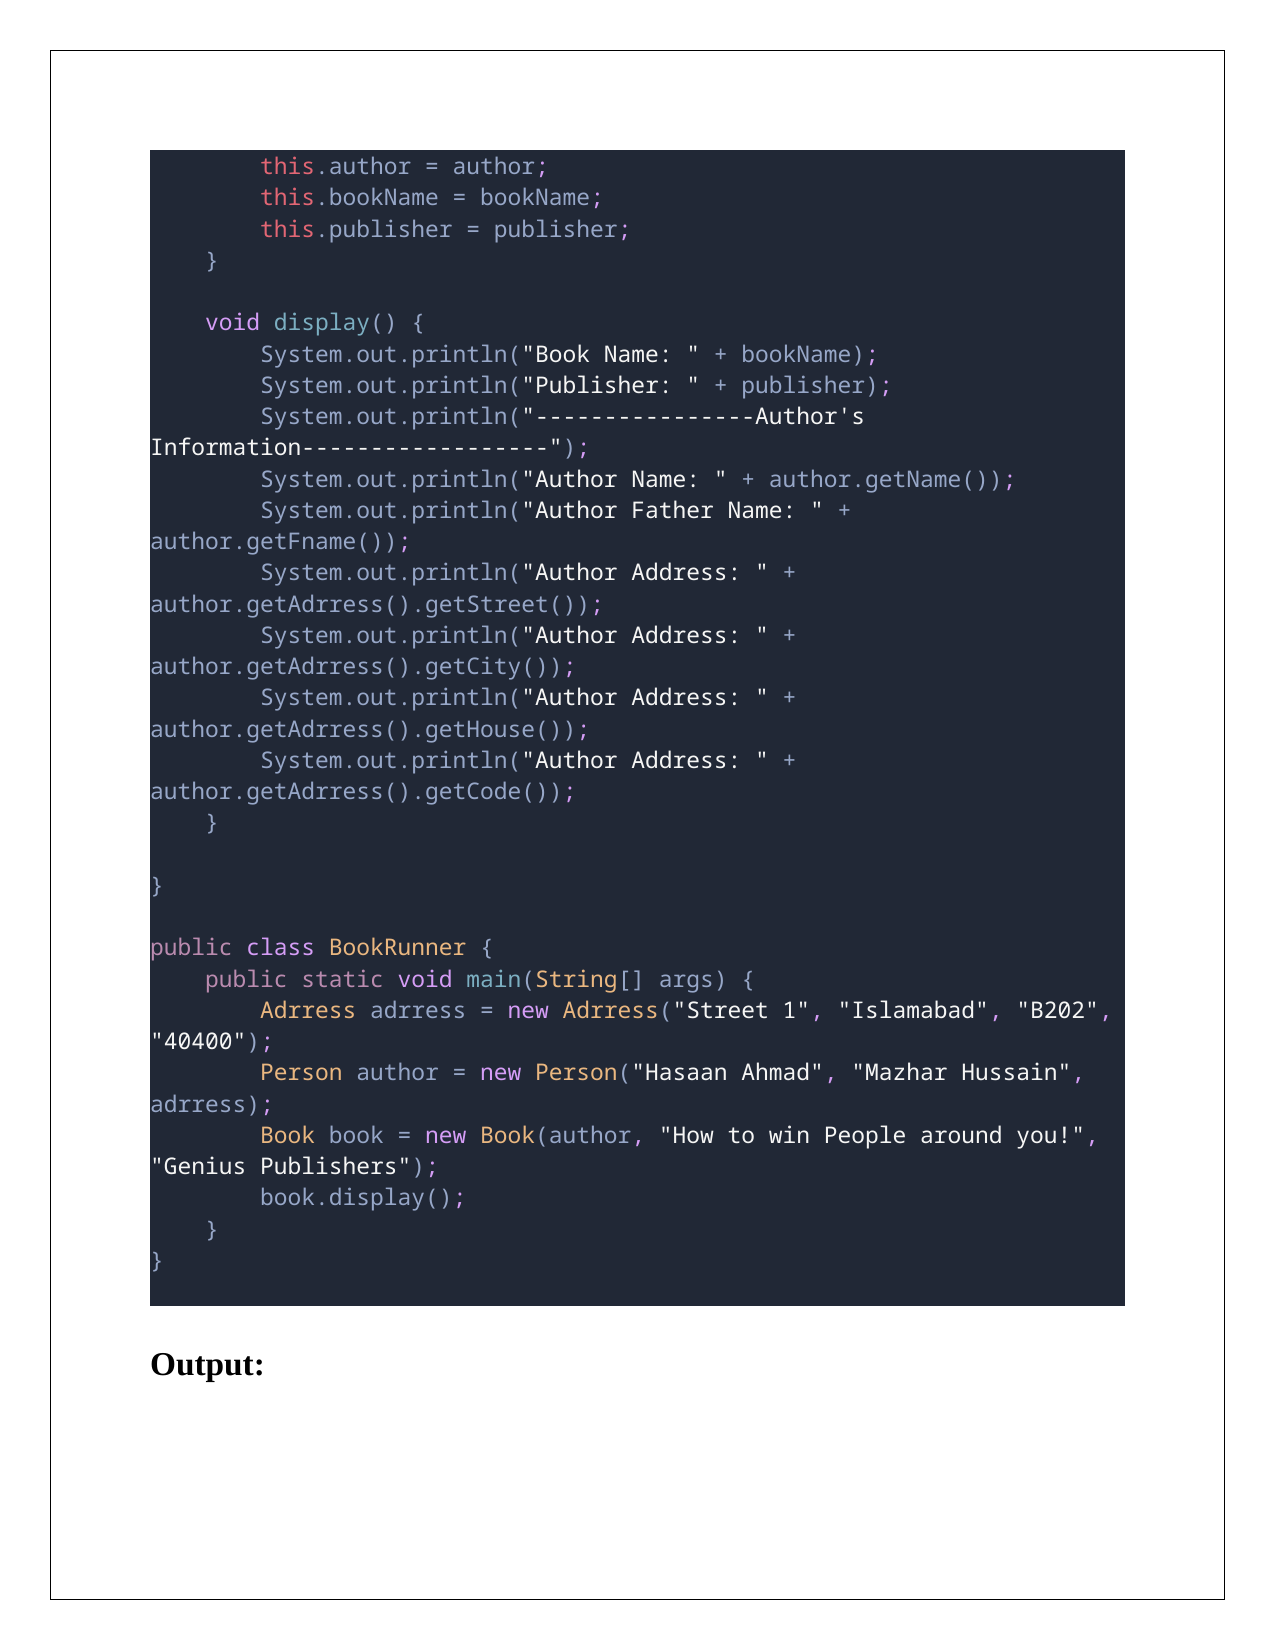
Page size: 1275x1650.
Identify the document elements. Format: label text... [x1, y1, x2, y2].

text } [150, 1212, 1125, 1244]
text } [150, 1244, 1125, 1275]
text this.publisher = publisher; [150, 212, 1125, 244]
text this.author = author; [150, 150, 1125, 181]
text System.out.println("Book Name: " + bookName); [150, 337, 1125, 369]
text System.out.println("Author Address: " + author.getAdrress().getCode()); [150, 744, 1125, 806]
text System.out.println("Publisher: " + publisher); [150, 369, 1125, 400]
text Book book = new Book(author, "How to win People around you!", "Genius Publishers"); [150, 1119, 1125, 1181]
text void display() { [150, 306, 1125, 337]
text } [150, 806, 1125, 837]
text System.out.println("Author Address: " + author.getAdrress().getStreet()); [150, 556, 1125, 619]
text System.out.println("Author Address: " + author.getAdrress().getCity()); [150, 619, 1125, 681]
text System.out.println("Author Father Name: " + author.getFname()); [150, 494, 1125, 556]
text public class BookRunner { [150, 931, 1125, 962]
text System.out.println("Author Name: " + author.getName()); [150, 462, 1125, 494]
text } [150, 869, 1125, 900]
text Output: [150, 1344, 1125, 1383]
text Adrress adrress = new Adrress("Street 1", "Islamabad", "B202", "40400"); [150, 994, 1125, 1056]
text public static void main(String[] args) { [150, 962, 1125, 994]
text } [150, 244, 1125, 275]
text System.out.println("Author Address: " + author.getAdrress().getHouse()); [150, 681, 1125, 744]
text book.display(); [150, 1181, 1125, 1212]
text System.out.println("----------------Author's Information------------------"); [150, 400, 1125, 462]
text this.bookName = bookName; [150, 181, 1125, 212]
text Person author = new Person("Hasaan Ahmad", "Mazhar Hussain", adrress); [150, 1056, 1125, 1119]
